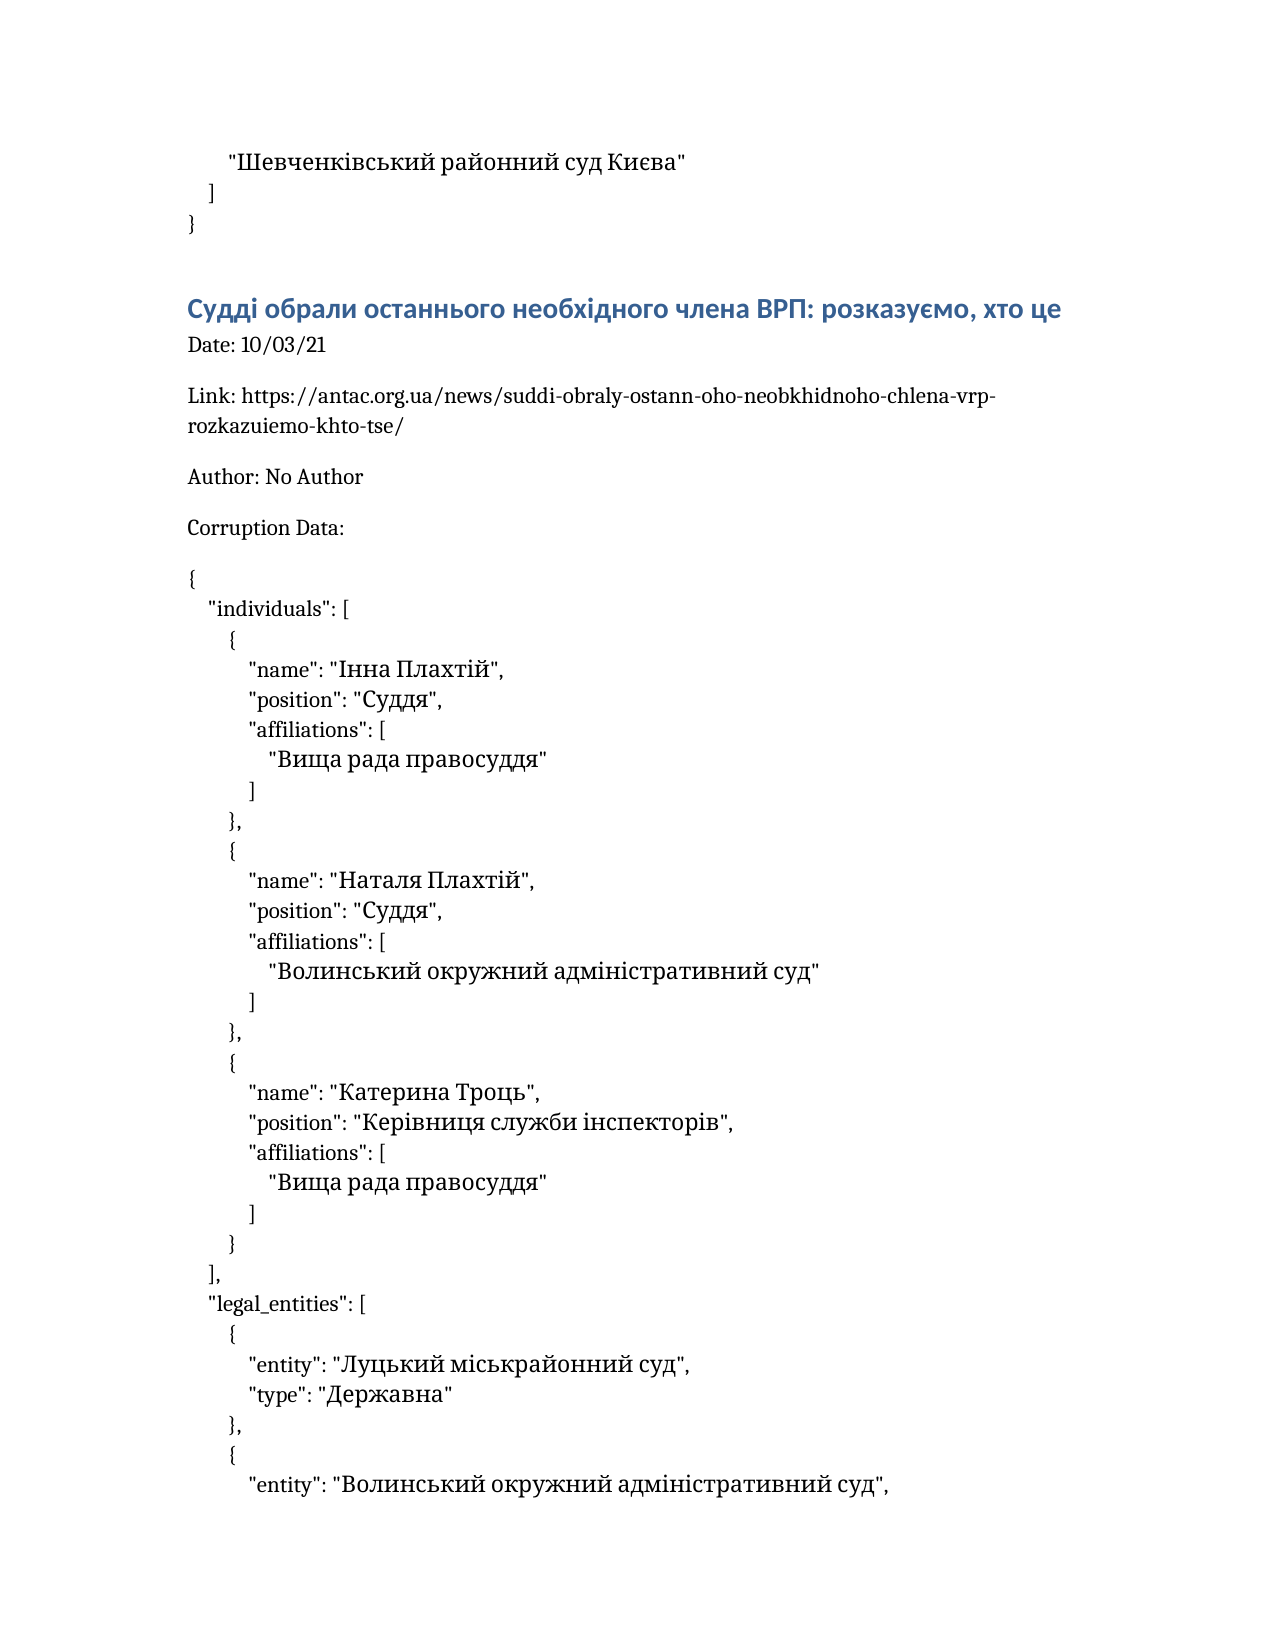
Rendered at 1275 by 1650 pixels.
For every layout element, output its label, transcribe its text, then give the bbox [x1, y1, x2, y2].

text Corruption Data: [187, 515, 1087, 541]
subtitle Судді обрали останнього необхідного члена ВРП: розказуємо, хто це [187, 291, 1087, 326]
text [187, 150, 1087, 237]
text Author: No Author [187, 464, 1087, 490]
text Link: https://antac.org.ua/news/suddi-obraly-ostann-oho-neobkhidnoho-chlena-vrp-rozkazuiemo-khto-tse/ [187, 383, 1087, 439]
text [187, 566, 1087, 1498]
text Date: 10/03/21 [187, 332, 1087, 358]
